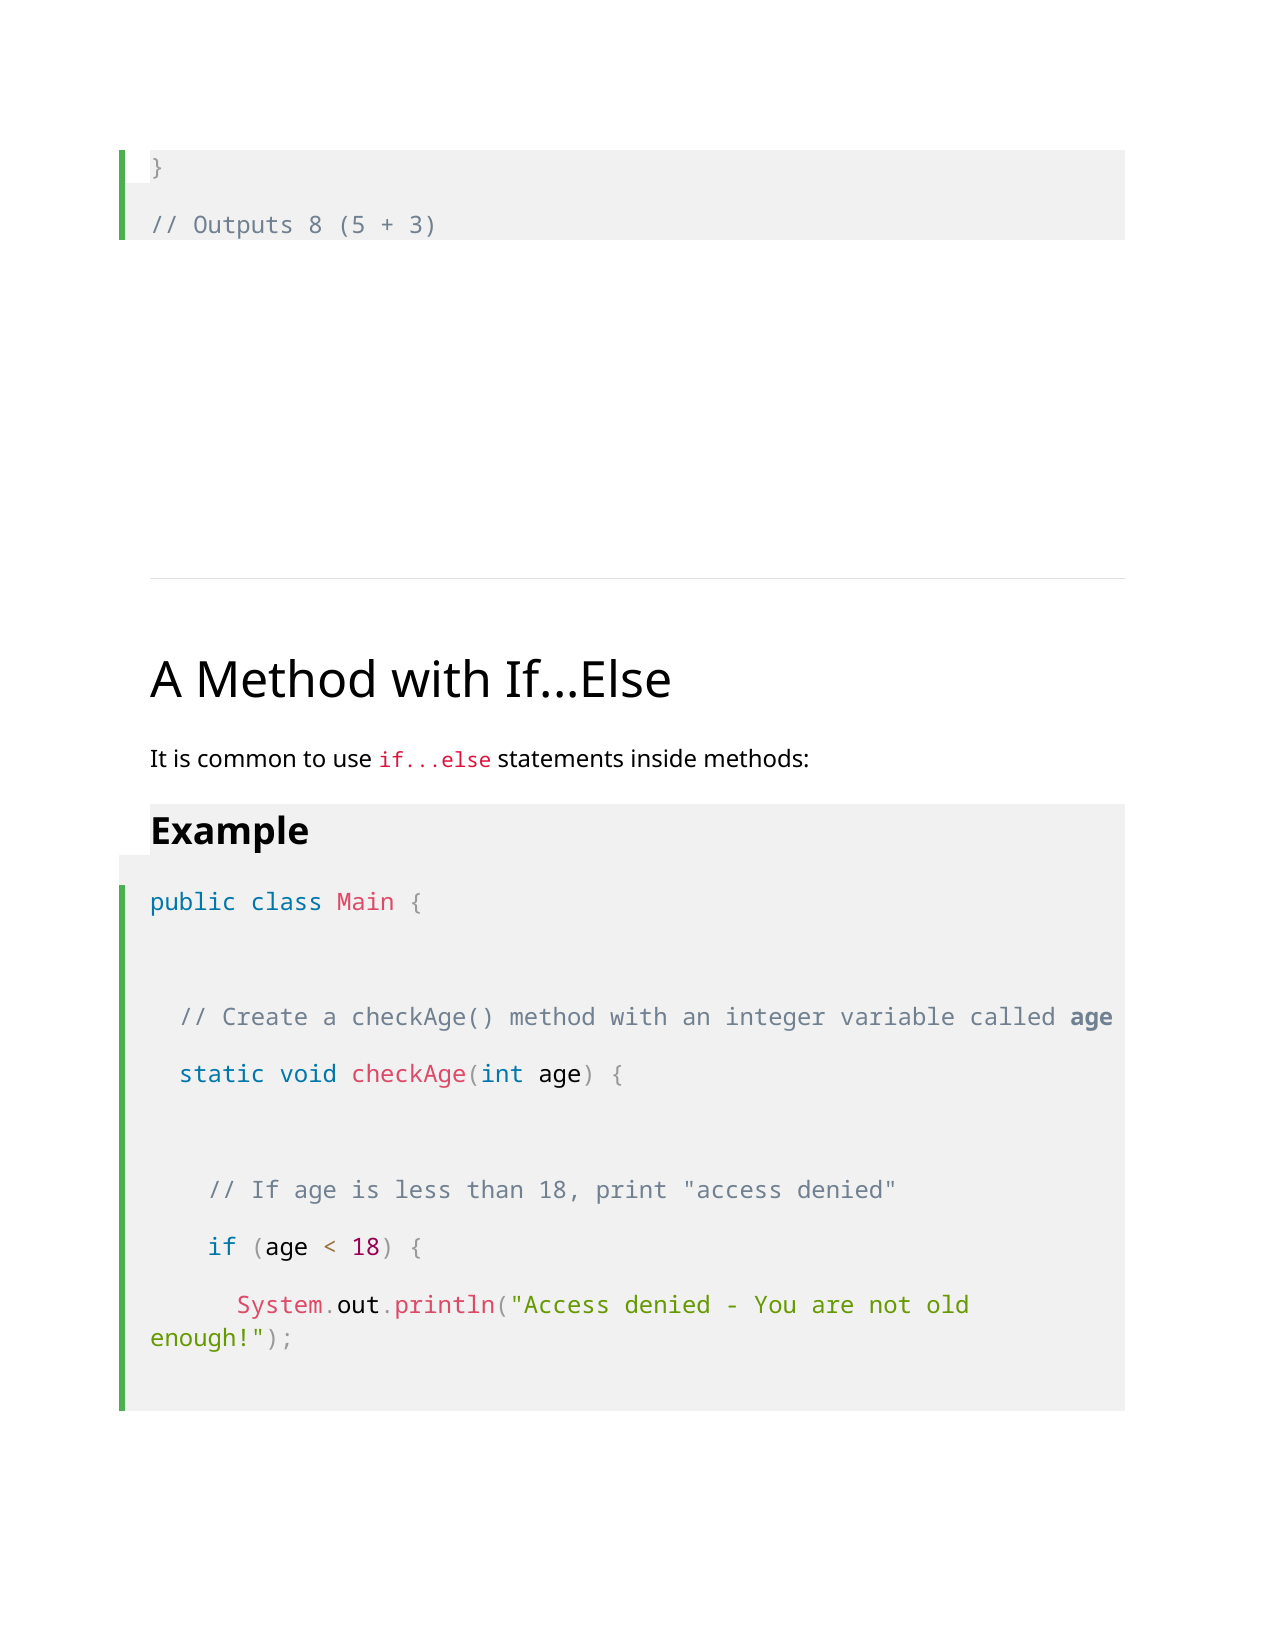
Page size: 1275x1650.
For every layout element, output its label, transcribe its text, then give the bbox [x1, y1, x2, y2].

text } [150, 150, 1125, 183]
text if (age < 18) { [125, 1230, 1125, 1263]
subtitle Example [150, 804, 1125, 855]
text // If age is less than 18, print "access denied" [125, 1172, 1125, 1205]
text System.out.println("Access denied - You are not old enough!"); [125, 1288, 1125, 1353]
subtitle A Method with If...Else [150, 644, 1125, 712]
text static void checkAge(int age) { [125, 1057, 1125, 1090]
text It is common to use if...else statements inside methods: [150, 742, 1125, 774]
text // Outputs 8 (5 + 3) [125, 208, 1125, 240]
text // Create a checkAge() method with an integer variable called age [125, 1000, 1125, 1032]
text public class Main { [119, 884, 1125, 917]
